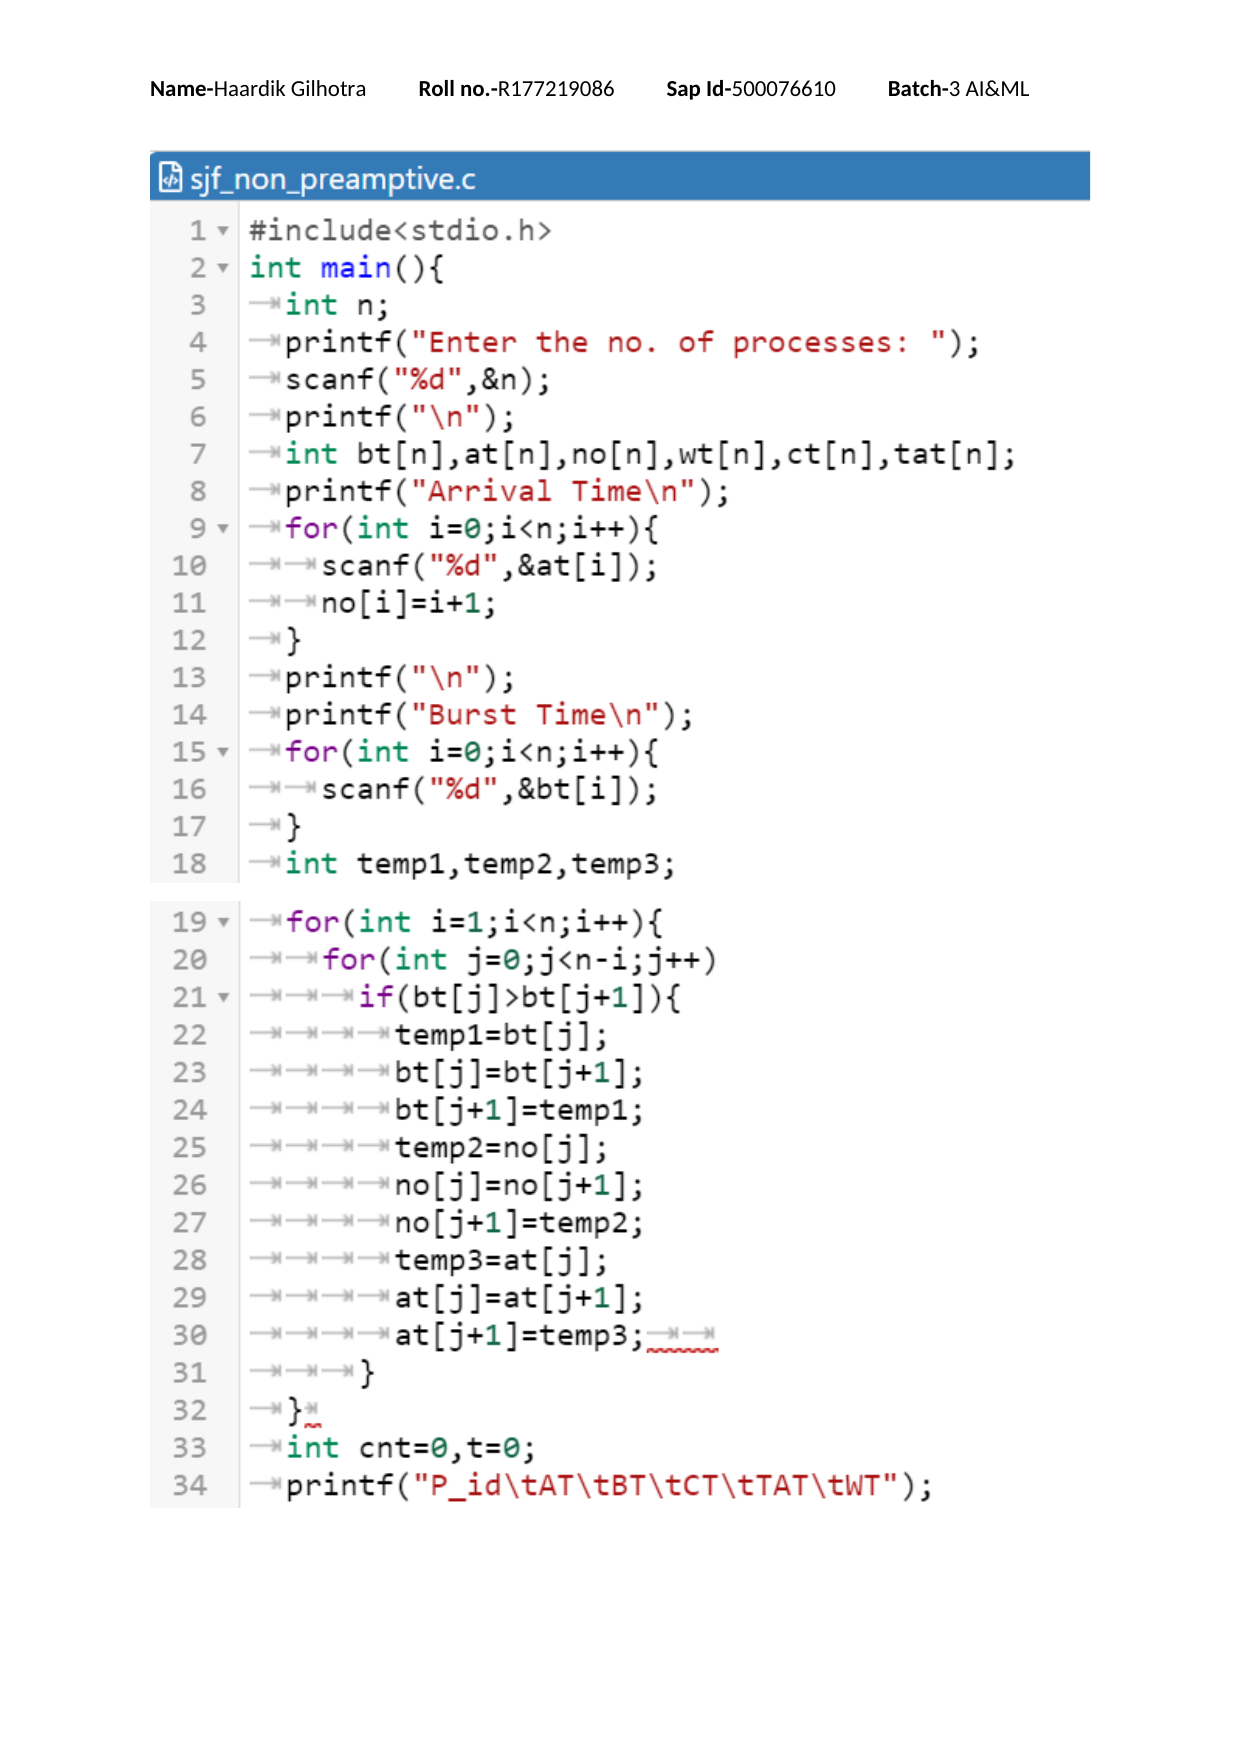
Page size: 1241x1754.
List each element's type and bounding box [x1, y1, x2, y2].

picture [150, 150, 1091, 883]
picture [150, 901, 994, 1508]
